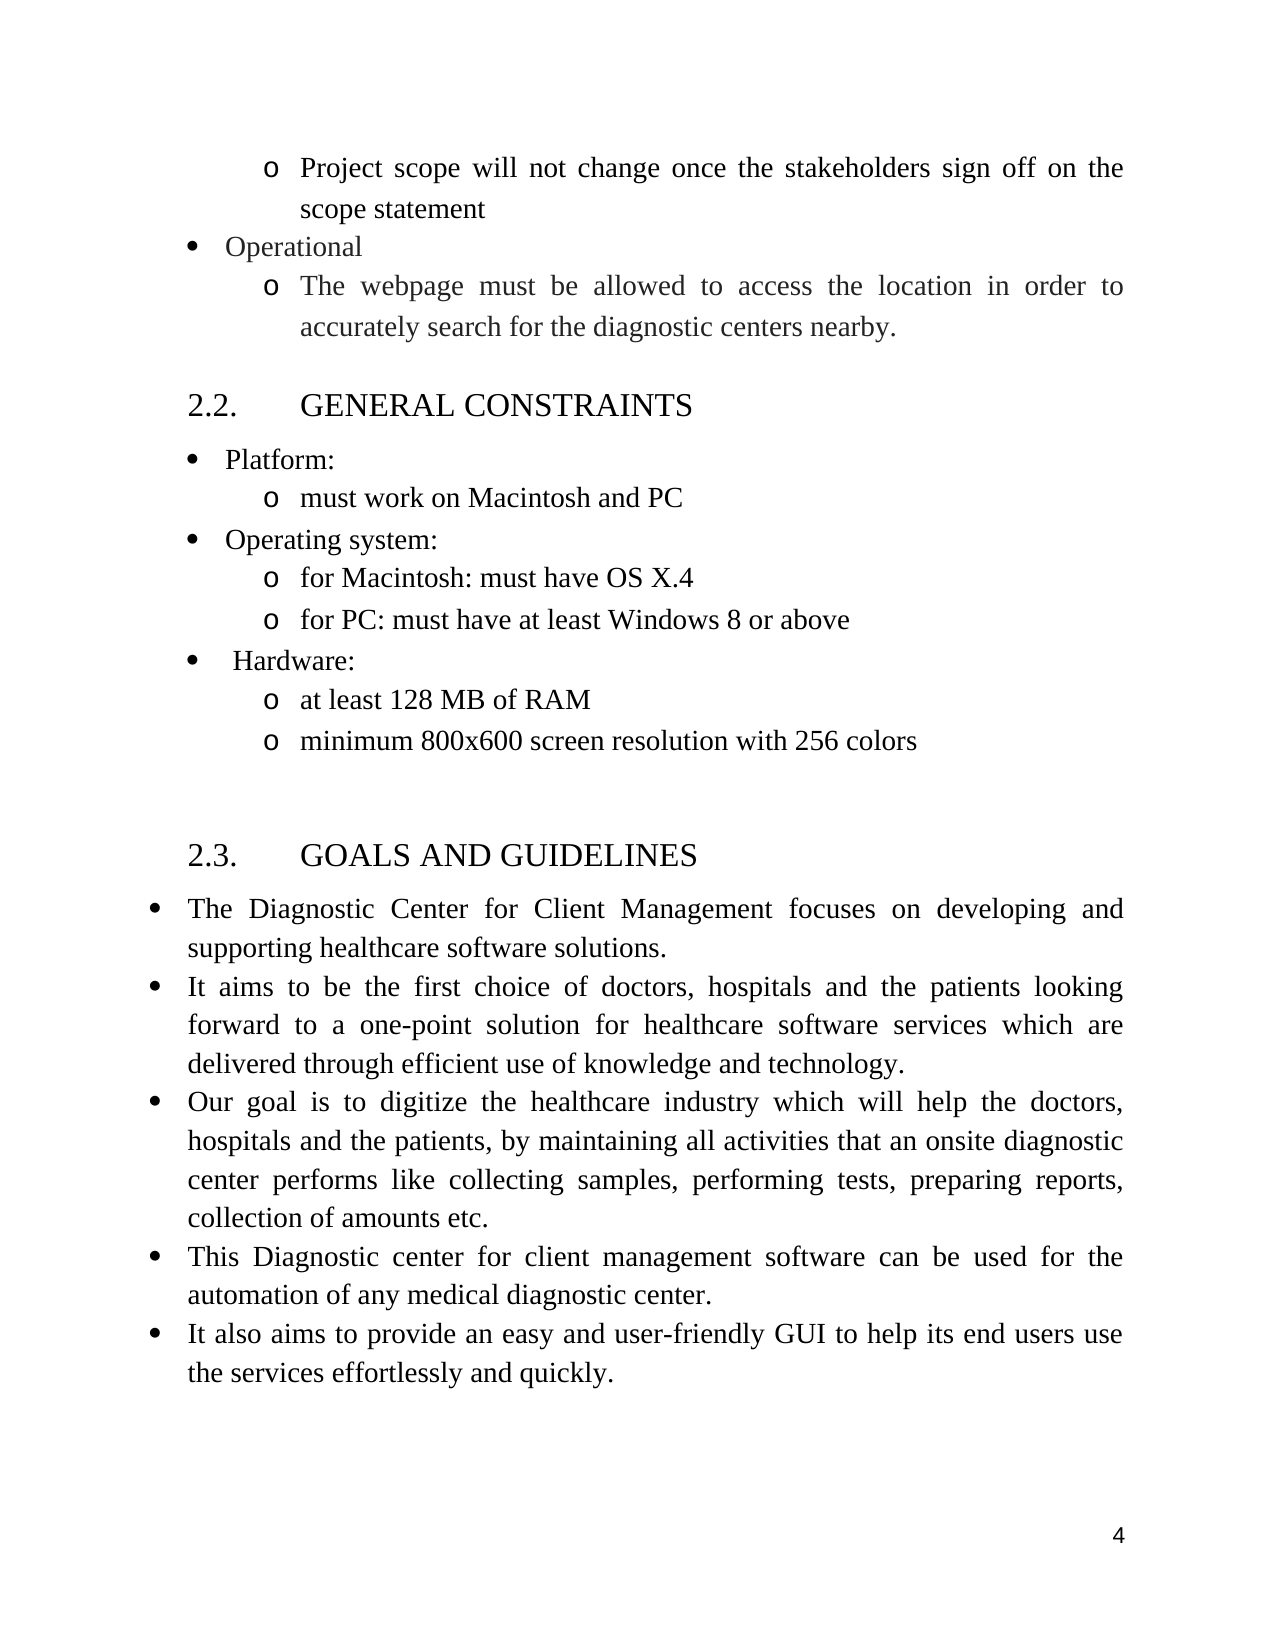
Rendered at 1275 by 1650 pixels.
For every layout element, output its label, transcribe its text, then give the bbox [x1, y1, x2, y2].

list Operational [187, 229, 1125, 263]
list must work on Macintosh and PC [262, 481, 1125, 517]
list The webpage must be allowed to access the location in order to accurately search for the diagnostic centers nearby. [262, 268, 1125, 343]
list This Diagnostic center for client management software can be used for the automation of any medical diagnostic center. [150, 1239, 1125, 1311]
list The Diagnostic Center for Client Management focuses on developing and supporting healthcare software solutions. [150, 892, 1125, 964]
list at least 128 MB of RAM [262, 682, 1125, 718]
list Hardware: [187, 643, 1125, 677]
subtitle GENERAL CONSTRAINTS [187, 385, 1125, 424]
list Operating system: [187, 522, 1125, 556]
list Platform: [187, 442, 1125, 476]
list It aims to be the first choice of doctors, hospitals and the patients looking forward to a one-point solution for healthcare software services which are delivered through efficient use of knowledge and technology. [150, 969, 1125, 1079]
list for PC: must have at least Windows 8 or above [262, 602, 1125, 638]
list Project scope will not change once the stakeholders sign off on the scope statement [262, 150, 1125, 224]
subtitle GOALS AND GUIDELINES [187, 835, 1125, 873]
list Our goal is to digitize the healthcare industry which will help the doctors, hospitals and the patients, by maintaining all activities that an onsite diagnostic center performs like collecting samples, performing tests, preparing reports, collection of amounts etc. [150, 1084, 1125, 1234]
list minimum 800x600 screen resolution with 256 colors [262, 723, 1125, 759]
list It also aims to provide an easy and user-friendly GUI to help its end users use the services effortlessly and quickly. [150, 1316, 1125, 1388]
list for Macintosh: must have OS X.4 [262, 561, 1125, 597]
